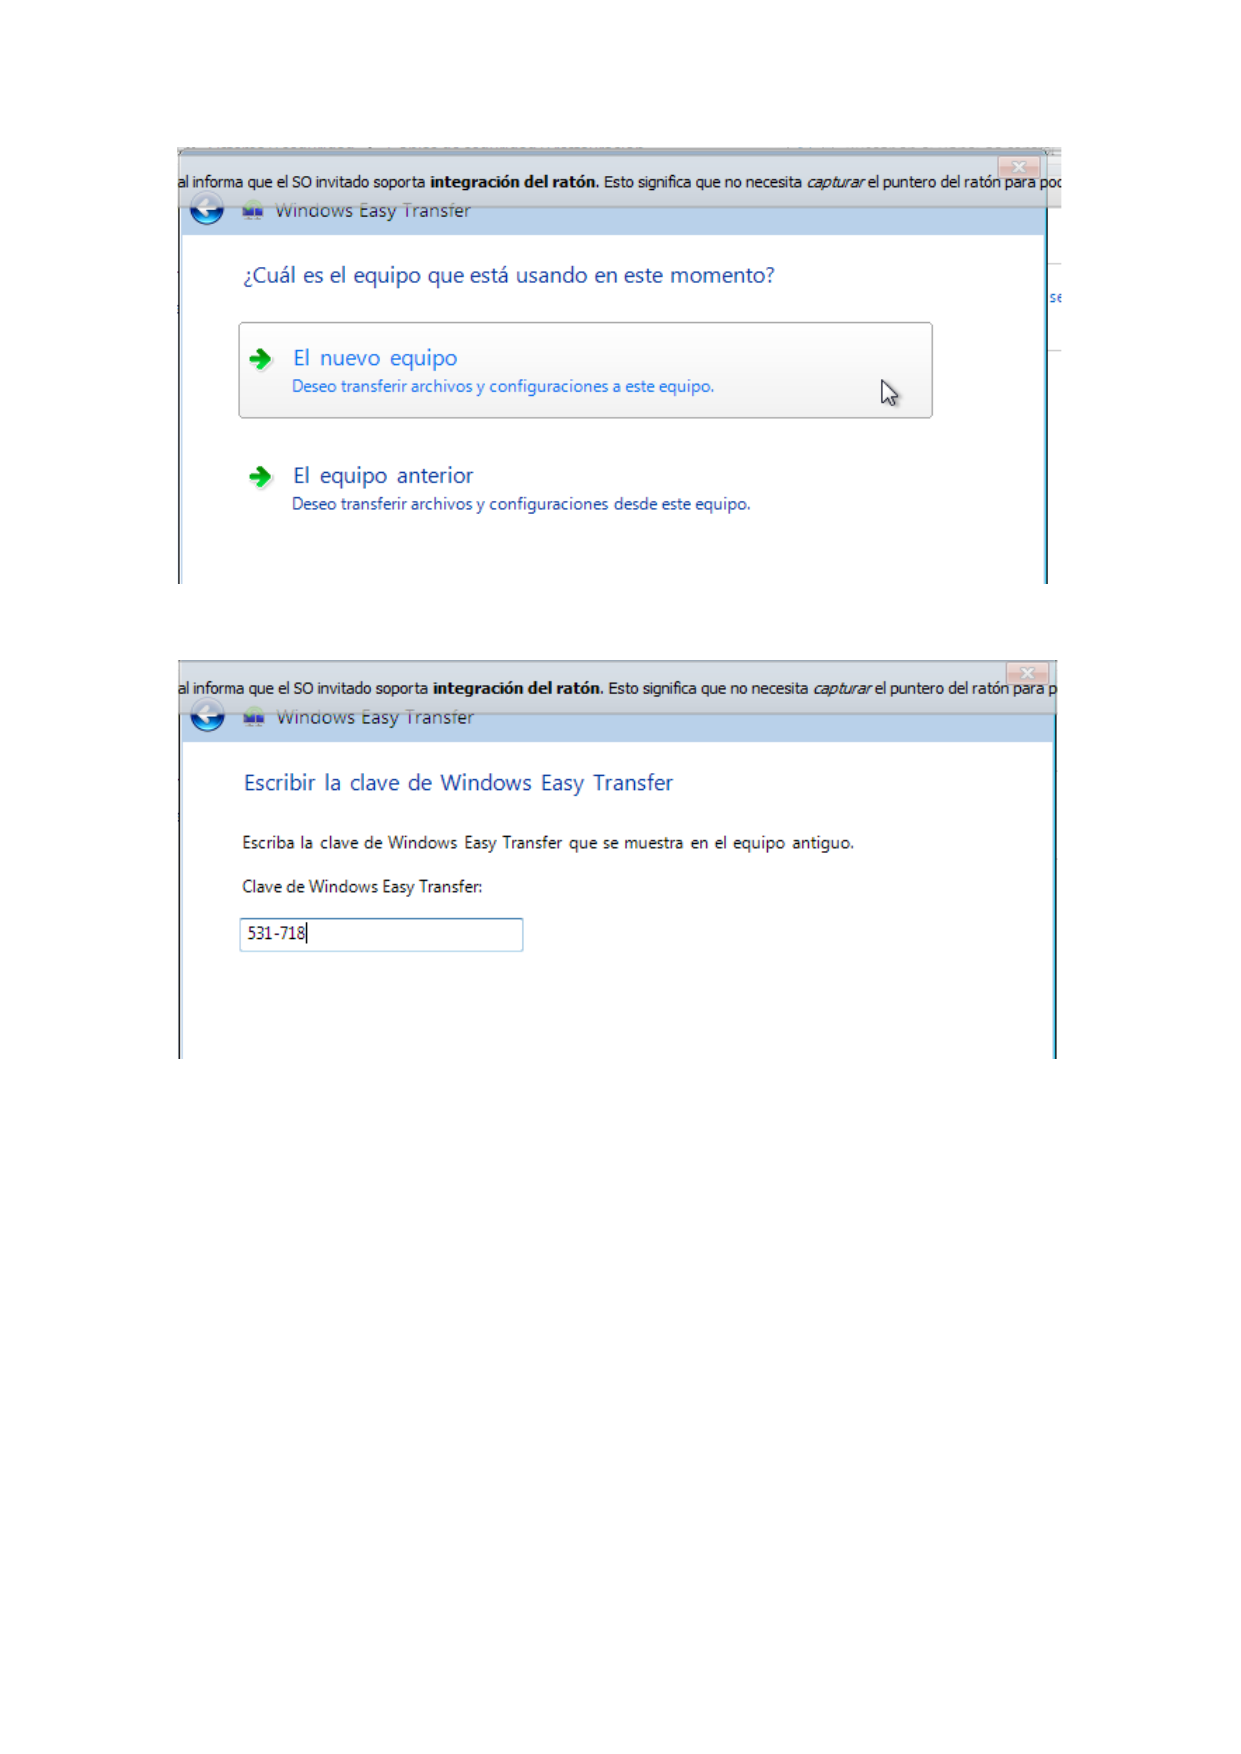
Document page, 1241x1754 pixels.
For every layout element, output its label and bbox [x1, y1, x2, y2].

picture [176, 660, 1058, 1057]
picture [177, 147, 1062, 584]
